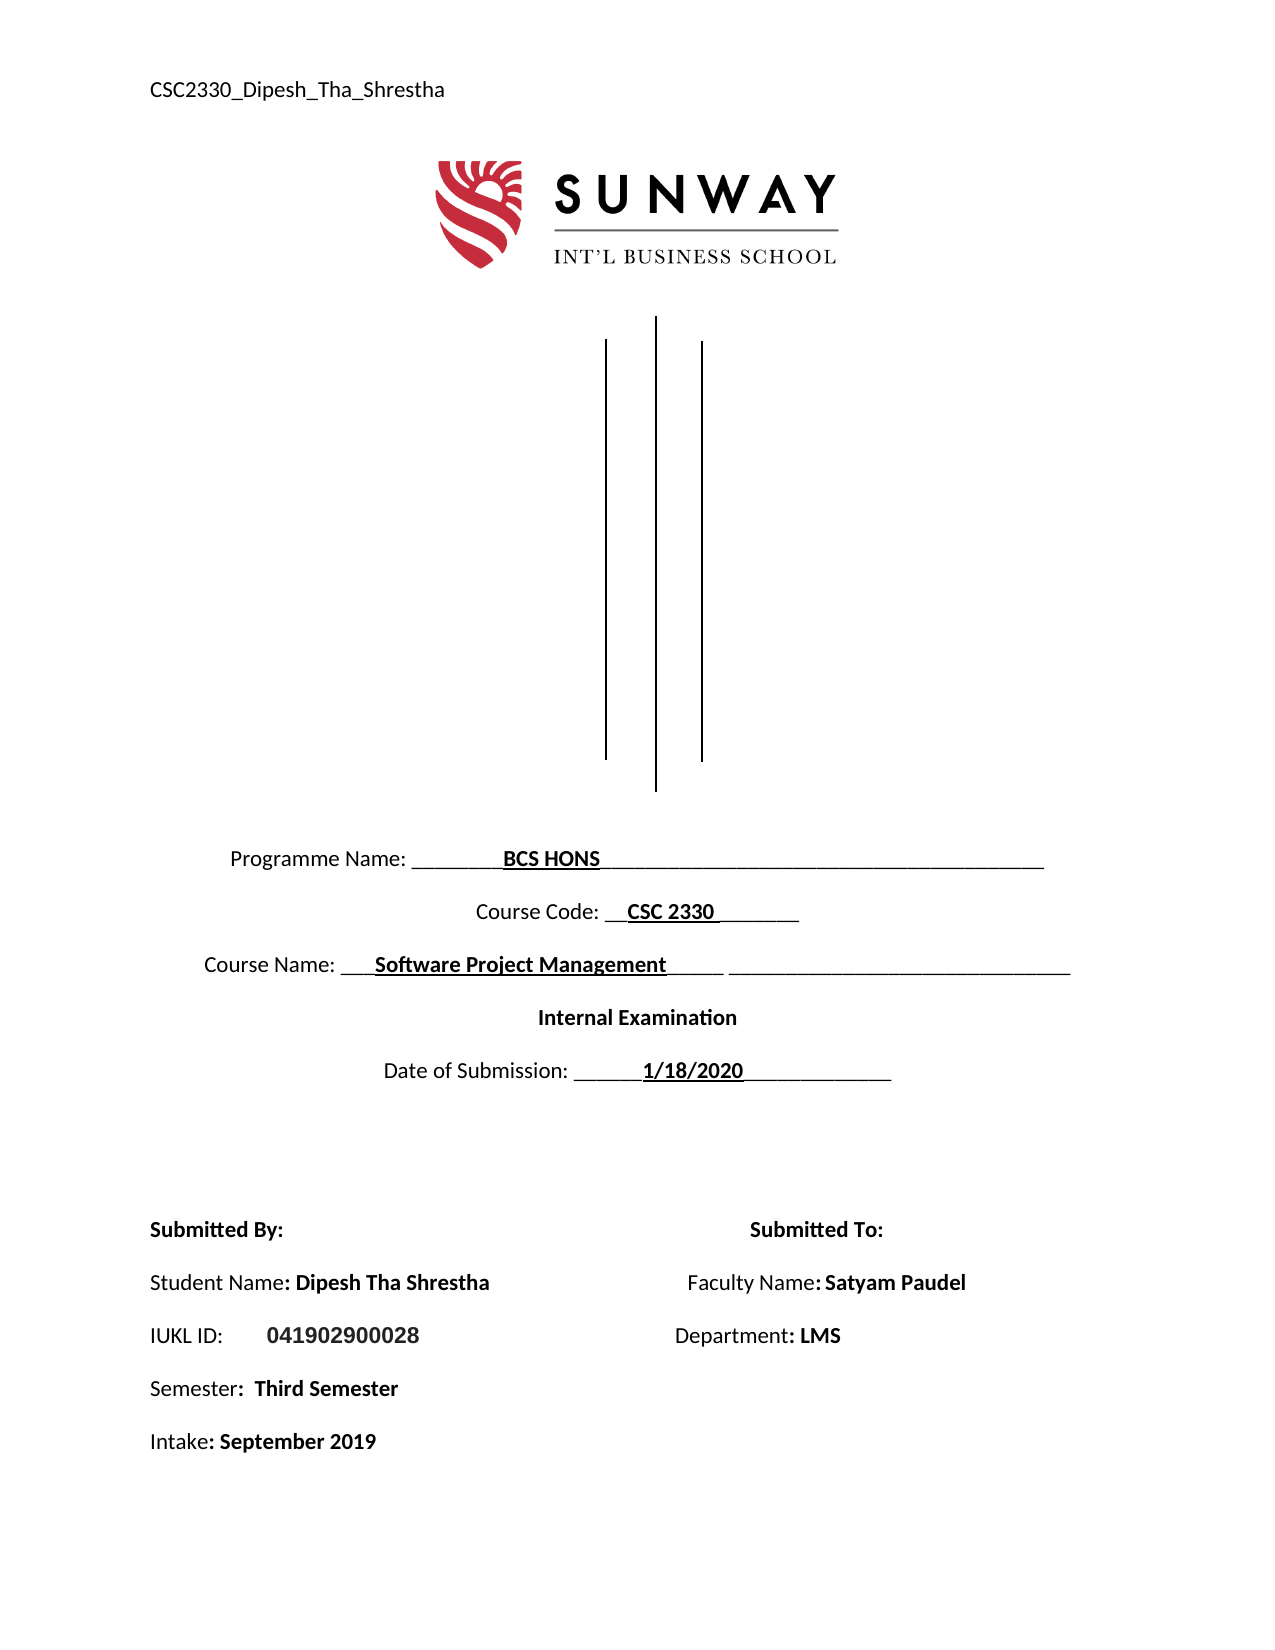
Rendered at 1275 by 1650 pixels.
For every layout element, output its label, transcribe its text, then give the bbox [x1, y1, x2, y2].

text IUKL ID: 041902900028 Department: LMS [150, 1321, 1125, 1349]
text Date of Submission: ______1/18/2020_____________ [150, 1056, 1125, 1084]
text Student Name: Dipesh Tha Shrestha Faculty Name: Satyam Paudel [150, 1268, 1125, 1296]
text Submitted By: Submitted To: [150, 1215, 1125, 1243]
text Course Name: ___Software Project Management_____ ______________________________ [150, 950, 1125, 978]
picture [418, 150, 857, 289]
text Intake: September 2019 [150, 1427, 1125, 1455]
text Semester: Third Semester [150, 1374, 1125, 1402]
text Programme Name: ________BCS HONS_______________________________________ [150, 844, 1125, 872]
text Course Code: __CSC 2330 _______ [150, 897, 1125, 925]
text Internal Examination [150, 1003, 1125, 1031]
